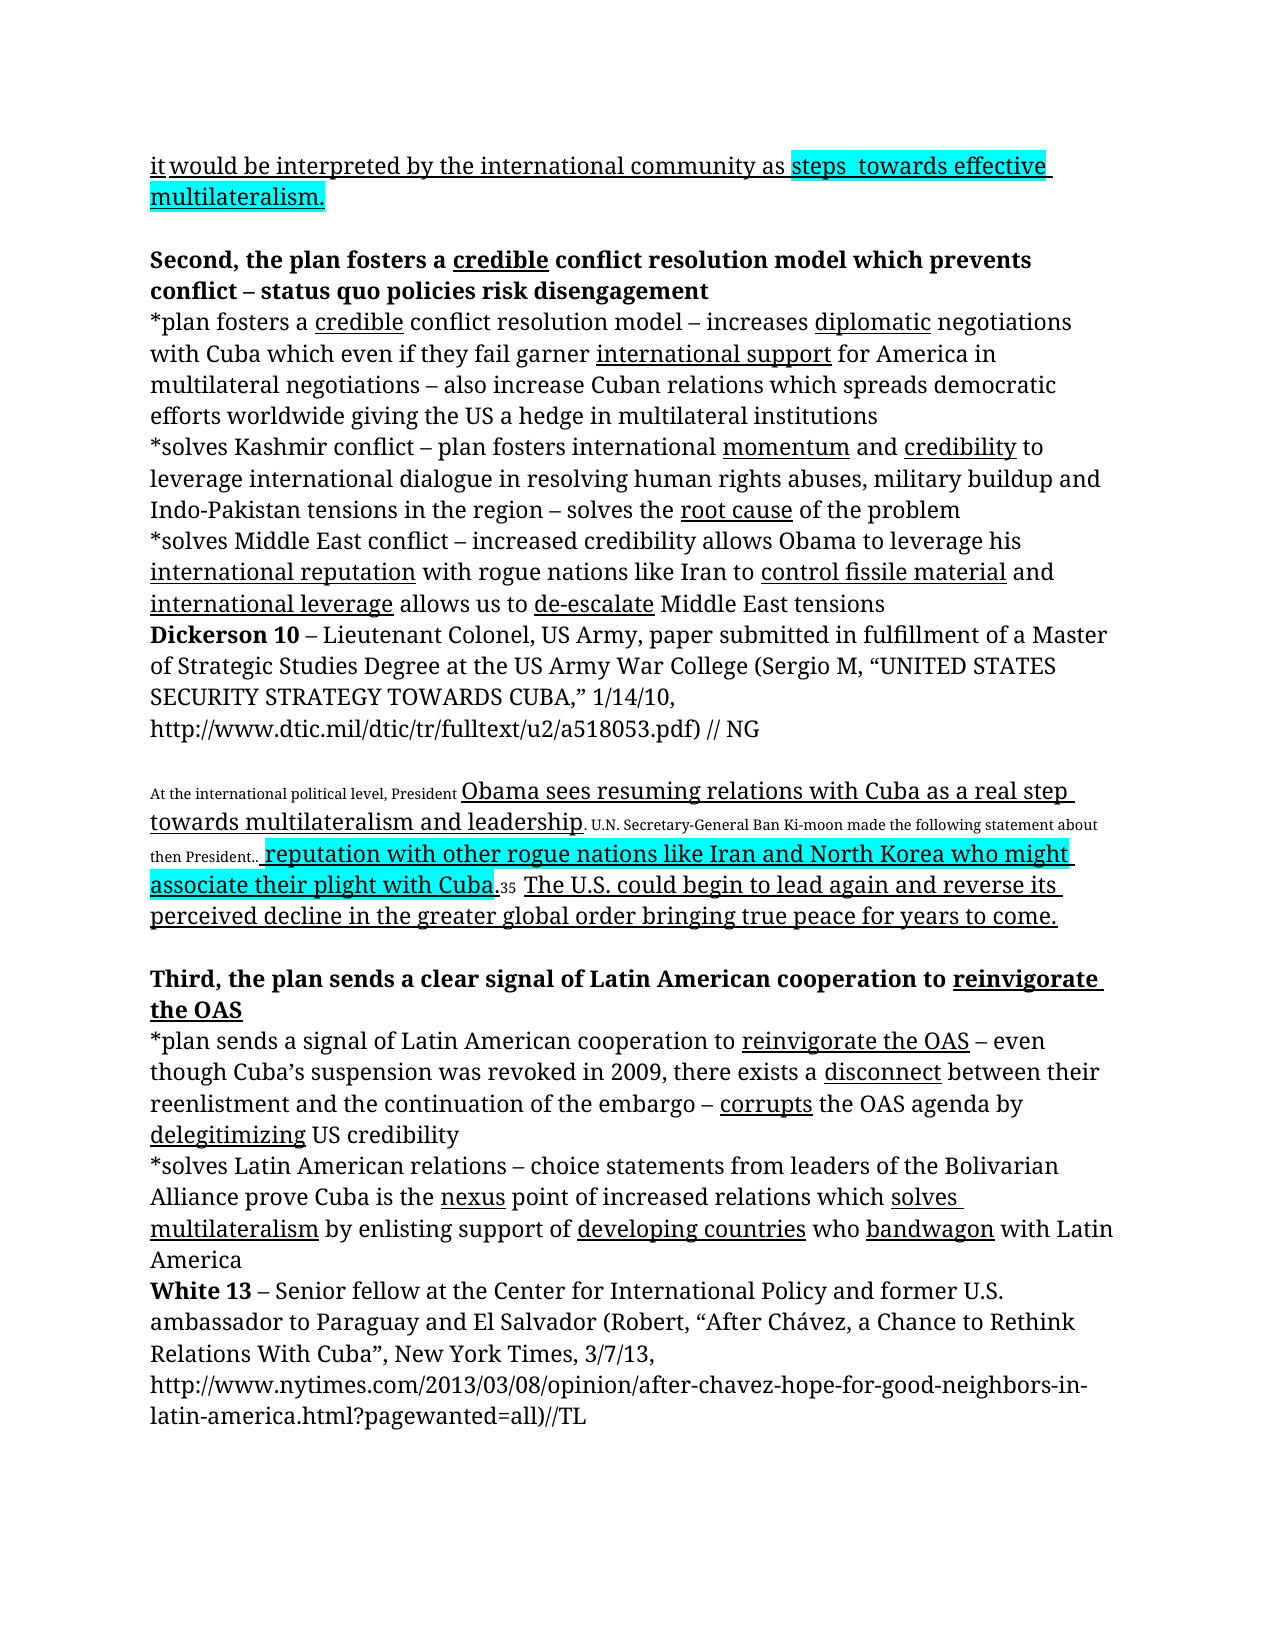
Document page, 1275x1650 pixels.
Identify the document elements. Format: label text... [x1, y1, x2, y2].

text Third, the plan sends a clear signal of Latin American cooperation to reinvigorate the OAS [150, 962, 1125, 1025]
text At the international political level, President Obama sees resuming relations with Cuba as a real step towards multilateralism and leadership. U.N. Secretary-General Ban Ki-moon made the following statement about then President.. reputation with other rogue nations like Iran and North Korea who might associate their plight with Cuba.35 The U.S. could begin to lead again and reverse its perceived decline in the greater global order bringing true peace for years to come. [150, 775, 1125, 931]
text White 13 – Senior fellow at the Center for International Policy and former U.S. ambassador to Paraguay and El Salvador (Robert, “After Chávez, a Chance to Rethink Relations With Cuba”, New York Times, 3/7/13, http://www.nytimes.com/2013/03/08/opinion/after-chavez-hope-for-good-neighbors-in-latin-america.html?pagewanted=all)//TL [150, 1275, 1125, 1431]
text *solves Latin American relations – choice statements from leaders of the Bolivarian Alliance prove Cuba is the nexus point of increased relations which solves multilateralism by enlisting support of developing countries who bandwagon with Latin America [150, 1150, 1125, 1275]
text Dickerson 10 – Lieutenant Colonel, US Army, paper submitted in fulfillment of a Master of Strategic Studies Degree at the US Army War College (Sergio M, “UNITED STATES SECURITY STRATEGY TOWARDS CUBA,” 1/14/10, http://www.dtic.mil/dtic/tr/fulltext/u2/a518053.pdf) // NG [150, 619, 1125, 744]
text *solves Kashmir conflict – plan fosters international momentum and credibility to leverage international dialogue in resolving human rights abuses, military buildup and Indo-Pakistan tensions in the region – solves the root cause of the problem [150, 431, 1125, 525]
text it would be interpreted by the international community as steps towards effective multilateralism. [150, 150, 1125, 212]
text *solves Middle East conflict – increased credibility allows Obama to leverage his international reputation with rogue nations like Iran to control fissile material and international leverage allows us to de-escalate Middle East tensions [150, 525, 1125, 619]
text *plan sends a signal of Latin American cooperation to reinvigorate the OAS – even though Cuba’s suspension was revoked in 2009, there exists a disconnect between their reenlistment and the continuation of the embargo – corrupts the OAS agenda by delegitimizing US credibility [150, 1025, 1125, 1150]
text *plan fosters a credible conflict resolution model – increases diplomatic negotiations with Cuba which even if they fail garner international support for America in multilateral negotiations – also increase Cuban relations which spreads democratic efforts worldwide giving the US a hedge in multilateral institutions [150, 306, 1125, 431]
text Second, the plan fosters a credible conflict resolution model which prevents conflict – status quo policies risk disengagement [150, 244, 1125, 306]
